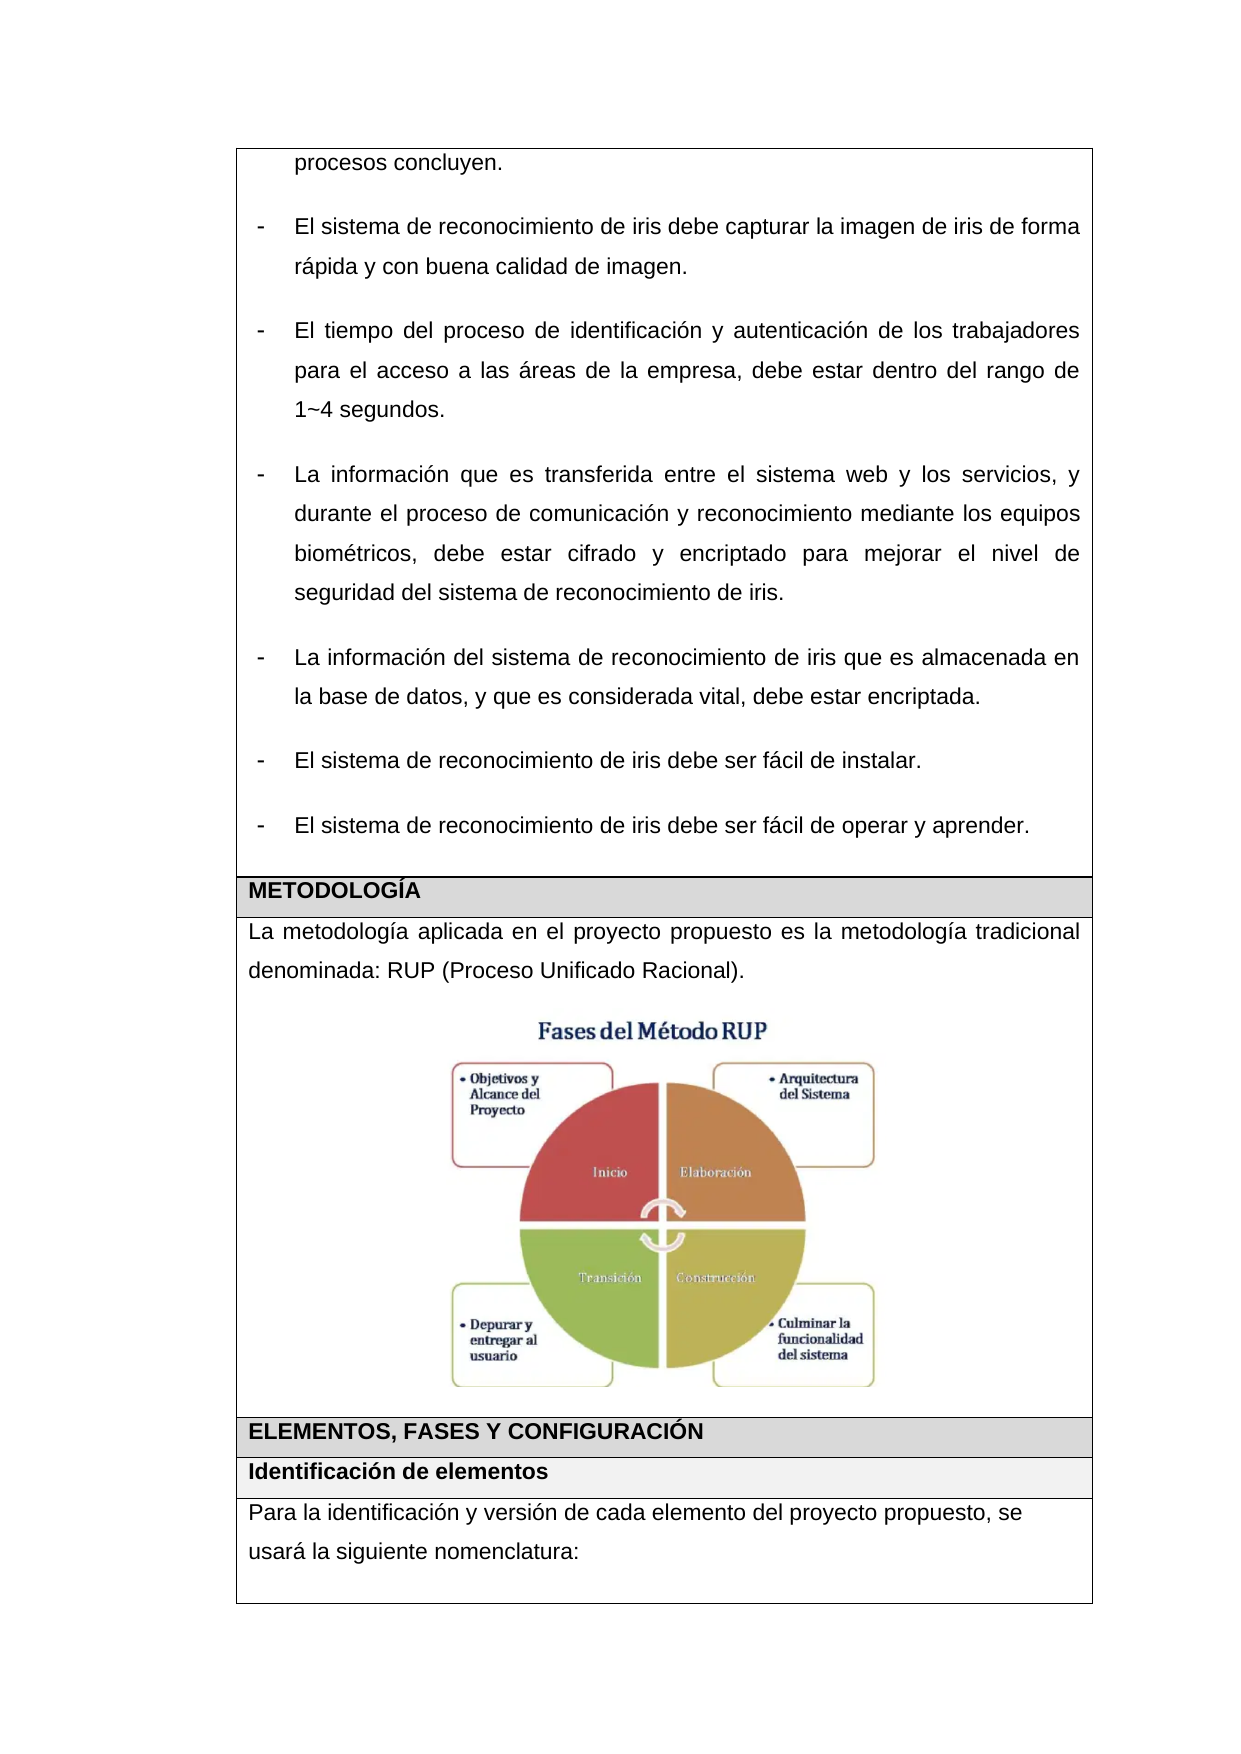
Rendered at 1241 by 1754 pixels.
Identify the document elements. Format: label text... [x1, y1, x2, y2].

table_cell Identificación de elementos [237, 1458, 1092, 1498]
table_cell La metodología aplicada en el proyecto propuesto es la metodología tradicional denominada: RUP (Proceso Unificado Racional). [237, 918, 1092, 1417]
table_cell METODOLOGÍA [237, 878, 1092, 917]
picture [440, 1008, 887, 1387]
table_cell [237, 1499, 1092, 1603]
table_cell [237, 149, 1092, 876]
table_cell ELEMENTOS, FASES Y CONFIGURACIÓN [237, 1418, 1092, 1457]
